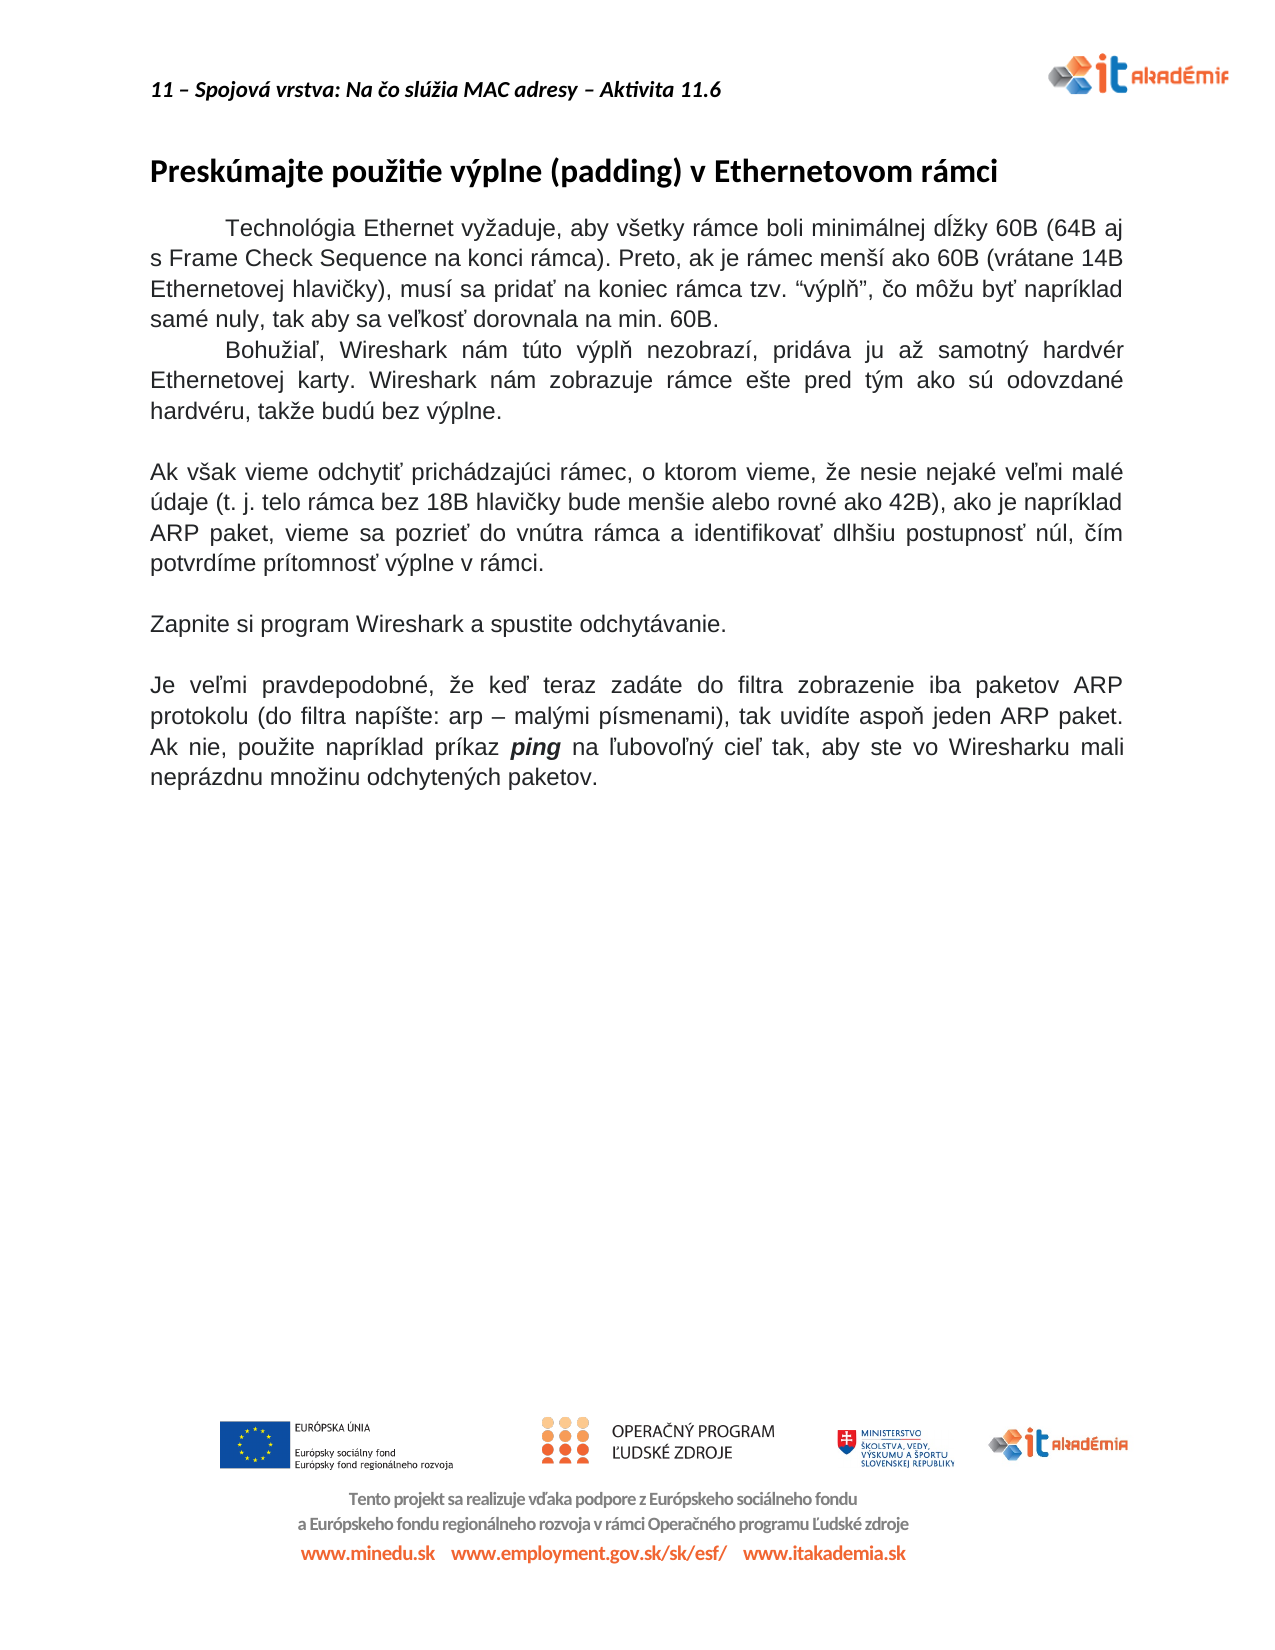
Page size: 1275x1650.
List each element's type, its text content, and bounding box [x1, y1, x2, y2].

picture [977, 1422, 1142, 1467]
text Bohužiaľ, Wireshark nám túto výplň nezobrazí, pridáva ju až samotný hardvér Ethernetovej karty. Wireshark nám zobrazuje rámce ešte pred tým ako sú odovzdané hardvéru, takže budú bez výplne. [150, 333, 1125, 424]
text Ak však vieme odchytiť prichádzajúci rámec, o ktorom vieme, že nesie nejaké veľmi malé údaje (t. j. telo rámca bez 18B hlavičky bude menšie alebo rovné ako 42B), ako je napríklad ARP paket, vieme sa pozrieť do vnútra rámca a identifikovať dlhšiu postupnosť núl, čím potvrdíme prítomnosť výplne v rámci. [150, 455, 1125, 577]
text Zapnite si program Wireshark a spustite odchytávanie. [150, 607, 1125, 638]
picture [188, 1411, 483, 1482]
text Je veľmi pravdepodobné, že keď teraz zadáte do filtra zobrazenie iba paketov ARP protokolu (do filtra napíšte: arp – malými písmenami), tak uvidíte aspoň jeden ARP paket. Ak nie, použite napríklad príkaz ping na ľubovoľný cieľ tak, aby ste vo Wiresharku mali neprázdnu množinu odchytených paketov. [150, 668, 1125, 791]
picture [837, 1430, 955, 1468]
text Preskúmajte použitie výplne (padding) v Ethernetovom rámci [150, 150, 1125, 191]
text Technológia Ethernet vyžaduje, aby všetky rámce boli minimálnej dĺžky 60B (64B aj s Frame Check Sequence na konci rámca). Preto, ak je rámec menší ako 60B (vrátane 14B Ethernetovej hlavičky), musí sa pridať na koniec rámca tzv. “výplň”, čo môžu byť napríklad samé nuly, tak aby sa veľkosť dorovnala na min. 60B. [150, 211, 1125, 333]
picture [503, 1405, 826, 1471]
picture [1046, 53, 1228, 94]
